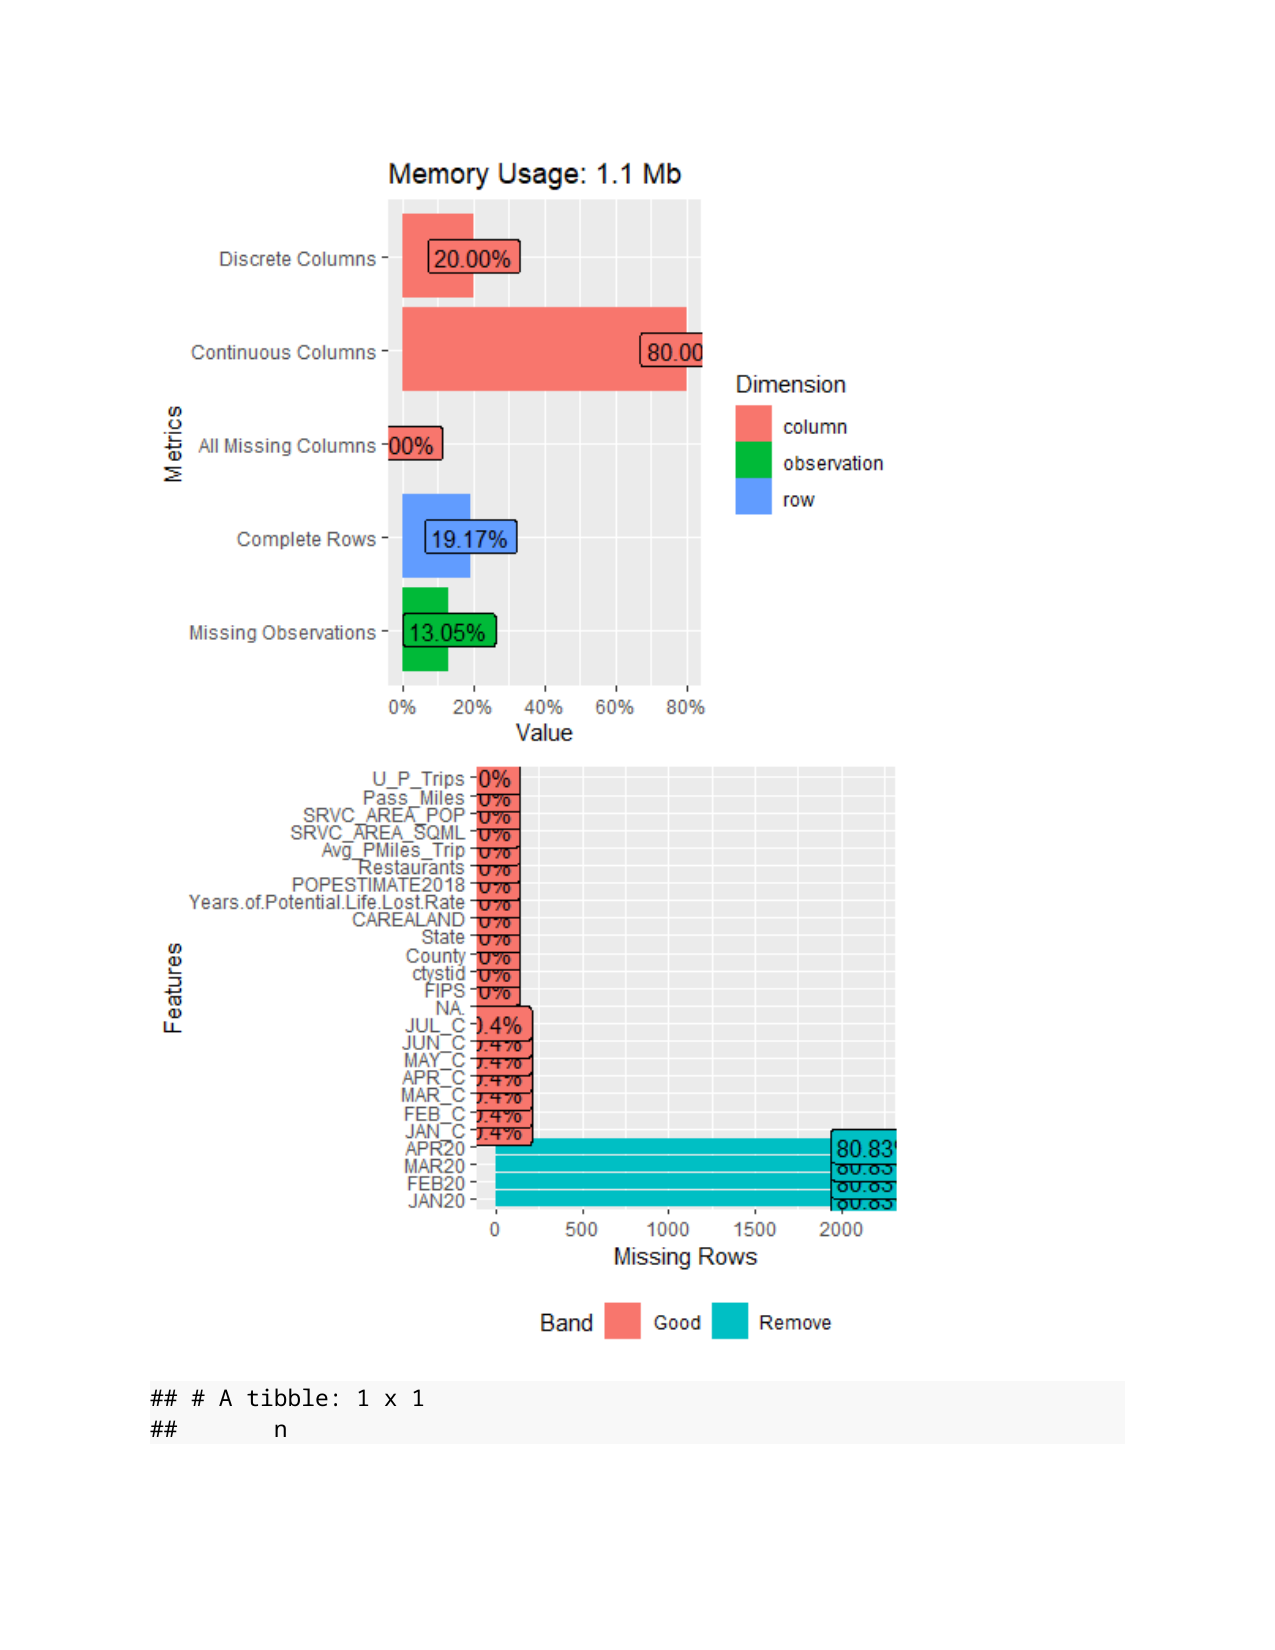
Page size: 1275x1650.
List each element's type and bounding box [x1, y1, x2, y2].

picture [150, 150, 908, 1363]
text [150, 1381, 1125, 1444]
